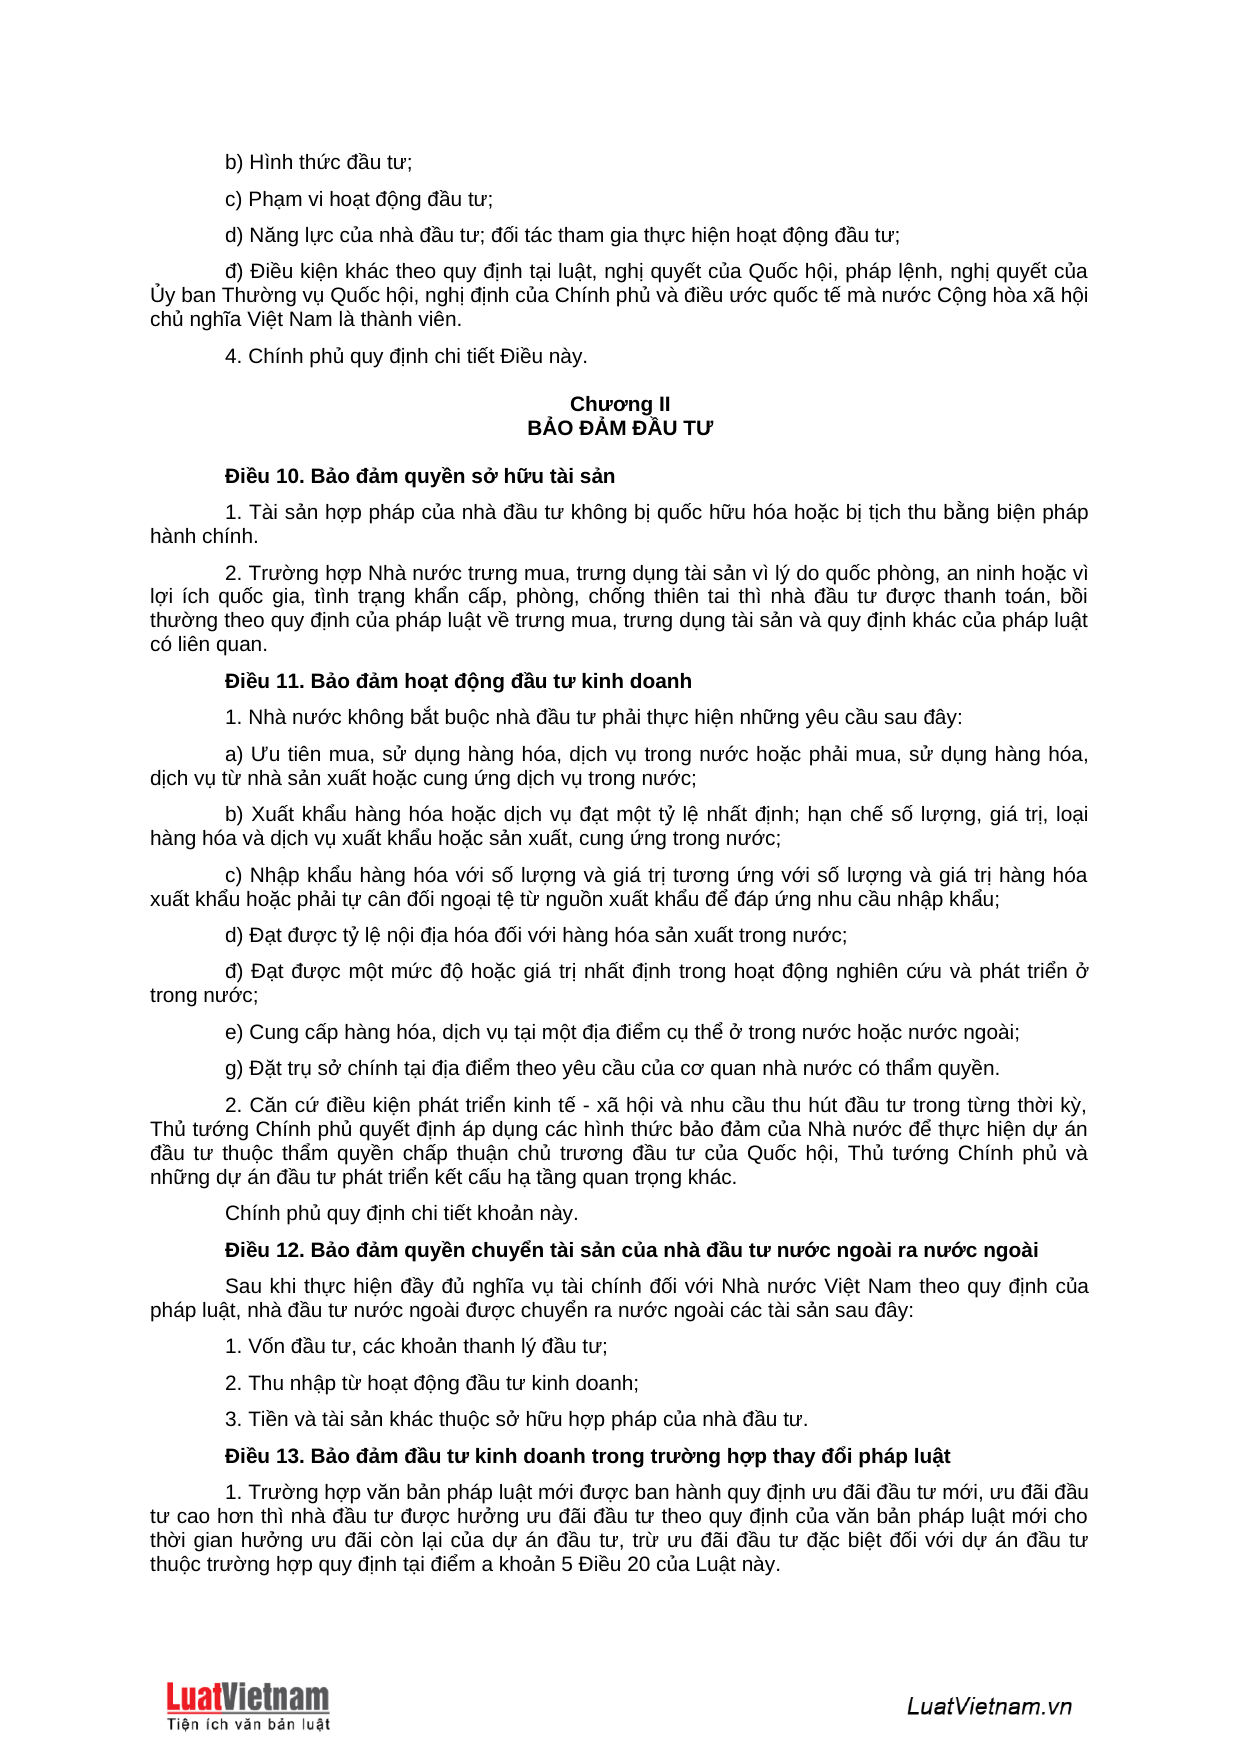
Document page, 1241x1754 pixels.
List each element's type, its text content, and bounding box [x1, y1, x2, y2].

text Điều 13. Bảo đảm đầu tư kinh doanh trong trường hợp thay đổi pháp luật [150, 1444, 1090, 1468]
text đ) Đạt được một mức độ hoặc giá trị nhất định trong hoạt động nghiên cứu và phát triển ở trong nước; [150, 959, 1090, 1007]
text 1. Vốn đầu tư, các khoản thanh lý đầu tư; [150, 1334, 1090, 1358]
text d) Đạt được tỷ lệ nội địa hóa đối với hàng hóa sản xuất trong nước; [150, 923, 1090, 947]
text đ) Điều kiện khác theo quy định tại luật, nghị quyết của Quốc hội, pháp lệnh, nghị quyết của Ủy ban Thường vụ Quốc hội, nghị định của Chính phủ và điều ước quốc tế mà nước Cộng hòa xã hội chủ nghĩa Việt Nam là thành viên. [150, 259, 1090, 331]
text d) Năng lực của nhà đầu tư; đối tác tham gia thực hiện hoạt động đầu tư; [150, 223, 1090, 247]
text Điều 12. Bảo đảm quyền chuyển tài sản của nhà đầu tư nước ngoài ra nước ngoài [150, 1237, 1090, 1261]
text Sau khi thực hiện đầy đủ nghĩa vụ tài chính đối với Nhà nước Việt Nam theo quy định của pháp luật, nhà đầu tư nước ngoài được chuyển ra nước ngoài các tài sản sau đây: [150, 1274, 1090, 1322]
text 1. Nhà nước không bắt buộc nhà đầu tư phải thực hiện những yêu cầu sau đây: [150, 705, 1090, 729]
text c) Phạm vi hoạt động đầu tư; [150, 186, 1090, 210]
text Chính phủ quy định chi tiết khoản này. [150, 1201, 1090, 1225]
text b) Hình thức đầu tư; [150, 150, 1090, 174]
text Điều 10. Bảo đảm quyền sở hữu tài sản [150, 463, 1090, 487]
text 2. Căn cứ điều kiện phát triển kinh tế - xã hội và nhu cầu thu hút đầu tư trong từng thời kỳ, Thủ tướng Chính phủ quyết định áp dụng các hình thức bảo đảm của Nhà nước để thực hiện dự án đầu tư thuộc thẩm quyền chấp thuận chủ trương đầu tư của Quốc hội, Thủ tướng Chính phủ và những dự án đầu tư phát triển kết cấu hạ tầng quan trọng khác. [150, 1093, 1090, 1188]
text b) Xuất khẩu hàng hóa hoặc dịch vụ đạt một tỷ lệ nhất định; hạn chế số lượng, giá trị, loại hàng hóa và dịch vụ xuất khẩu hoặc sản xuất, cung ứng trong nước; [150, 802, 1090, 850]
text Chương II BẢO ĐẢM ĐẦU TƯ [150, 392, 1090, 439]
text 4. Chính phủ quy định chi tiết Điều này. [150, 344, 1090, 368]
text g) Đặt trụ sở chính tại địa điểm theo yêu cầu của cơ quan nhà nước có thẩm quyền. [150, 1056, 1090, 1080]
text 1. Tài sản hợp pháp của nhà đầu tư không bị quốc hữu hóa hoặc bị tịch thu bằng biện pháp hành chính. [150, 500, 1090, 548]
text 2. Trường hợp Nhà nước trưng mua, trưng dụng tài sản vì lý do quốc phòng, an ninh hoặc vì lợi ích quốc gia, tình trạng khẩn cấp, phòng, chống thiên tai thì nhà đầu tư được thanh toán, bồi thường theo quy định của pháp luật về trưng mua, trưng dụng tài sản và quy định khác của pháp luật có liên quan. [150, 560, 1090, 656]
text 3. Tiền và tài sản khác thuộc sở hữu hợp pháp của nhà đầu tư. [150, 1407, 1090, 1431]
picture [150, 1660, 1090, 1754]
text 2. Thu nhập từ hoạt động đầu tư kinh doanh; [150, 1371, 1090, 1395]
text c) Nhập khẩu hàng hóa với số lượng và giá trị tương ứng với số lượng và giá trị hàng hóa xuất khẩu hoặc phải tự cân đối ngoại tệ từ nguồn xuất khẩu để đáp ứng nhu cầu nhập khẩu; [150, 862, 1090, 910]
text 1. Trường hợp văn bản pháp luật mới được ban hành quy định ưu đãi đầu tư mới, ưu đãi đầu tư cao hơn thì nhà đầu tư được hưởng ưu đãi đầu tư theo quy định của văn bản pháp luật mới cho thời gian hưởng ưu đãi còn lại của dự án đầu tư, trừ ưu đãi đầu tư đặc biệt đối với dự án đầu tư thuộc trường hợp quy định tại điểm a khoản 5 Điều 20 của Luật này. [150, 1480, 1090, 1576]
text Điều 11. Bảo đảm hoạt động đầu tư kinh doanh [150, 669, 1090, 693]
text e) Cung cấp hàng hóa, dịch vụ tại một địa điểm cụ thể ở trong nước hoặc nước ngoài; [150, 1020, 1090, 1044]
text a) Ưu tiên mua, sử dụng hàng hóa, dịch vụ trong nước hoặc phải mua, sử dụng hàng hóa, dịch vụ từ nhà sản xuất hoặc cung ứng dịch vụ trong nước; [150, 742, 1090, 789]
